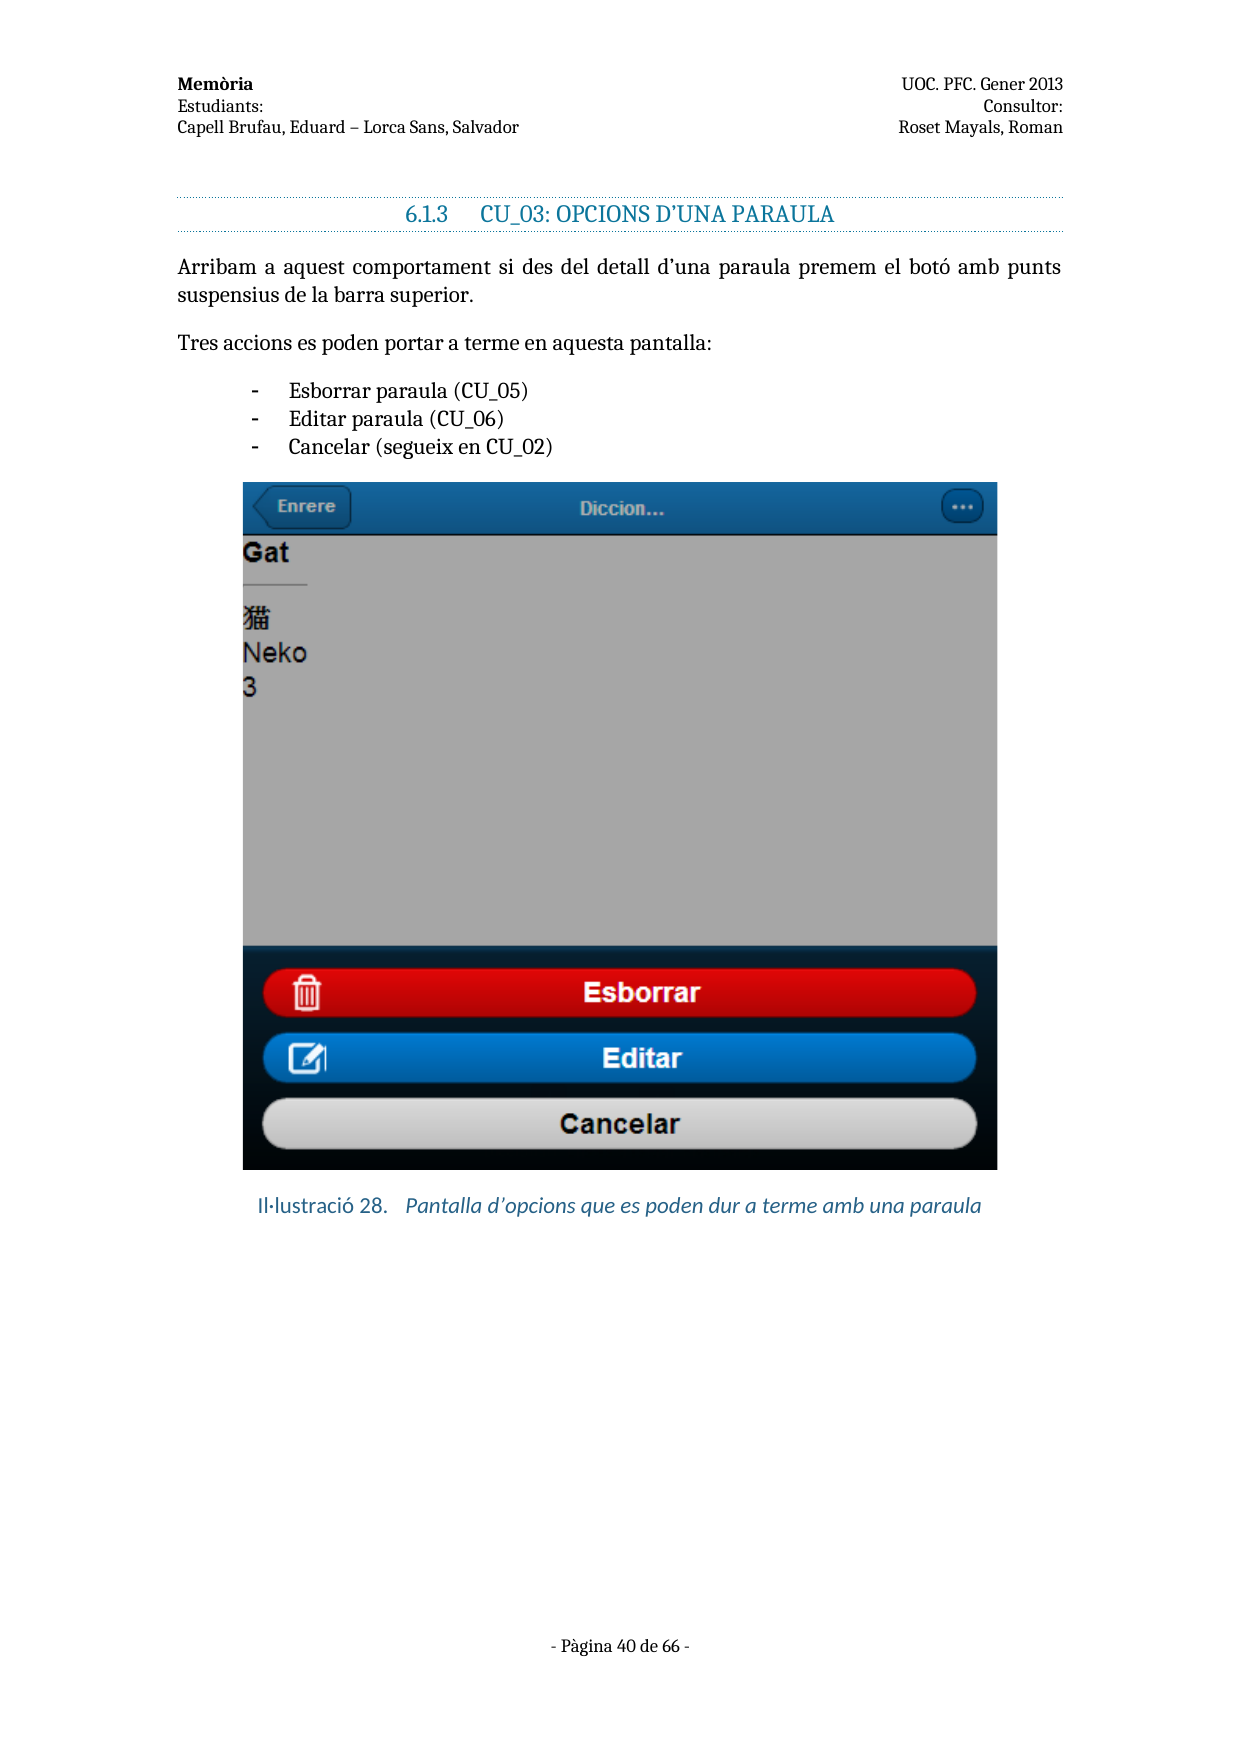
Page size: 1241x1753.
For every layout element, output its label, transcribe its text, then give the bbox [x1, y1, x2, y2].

picture [703, 205, 710, 216]
list Cancelar (segueix en CU_02) [251, 433, 1063, 460]
subtitle CU_03: Opcions d’una paraula [177, 197, 1063, 232]
text Pantalla d’opcions que es poden dur a terme amb una paraula [177, 1192, 1063, 1219]
text Tres accions es poden portar a terme en aquesta pantalla: [177, 330, 1063, 356]
list Editar paraula (CU_06) [251, 406, 1063, 432]
text Arribam a aquest comportament si des del detall d’una paraula premem el botó amb punts suspensius de la barra superior. [177, 254, 1063, 308]
picture [242, 482, 998, 1170]
list Esborrar paraula (CU_05) [251, 378, 1063, 405]
